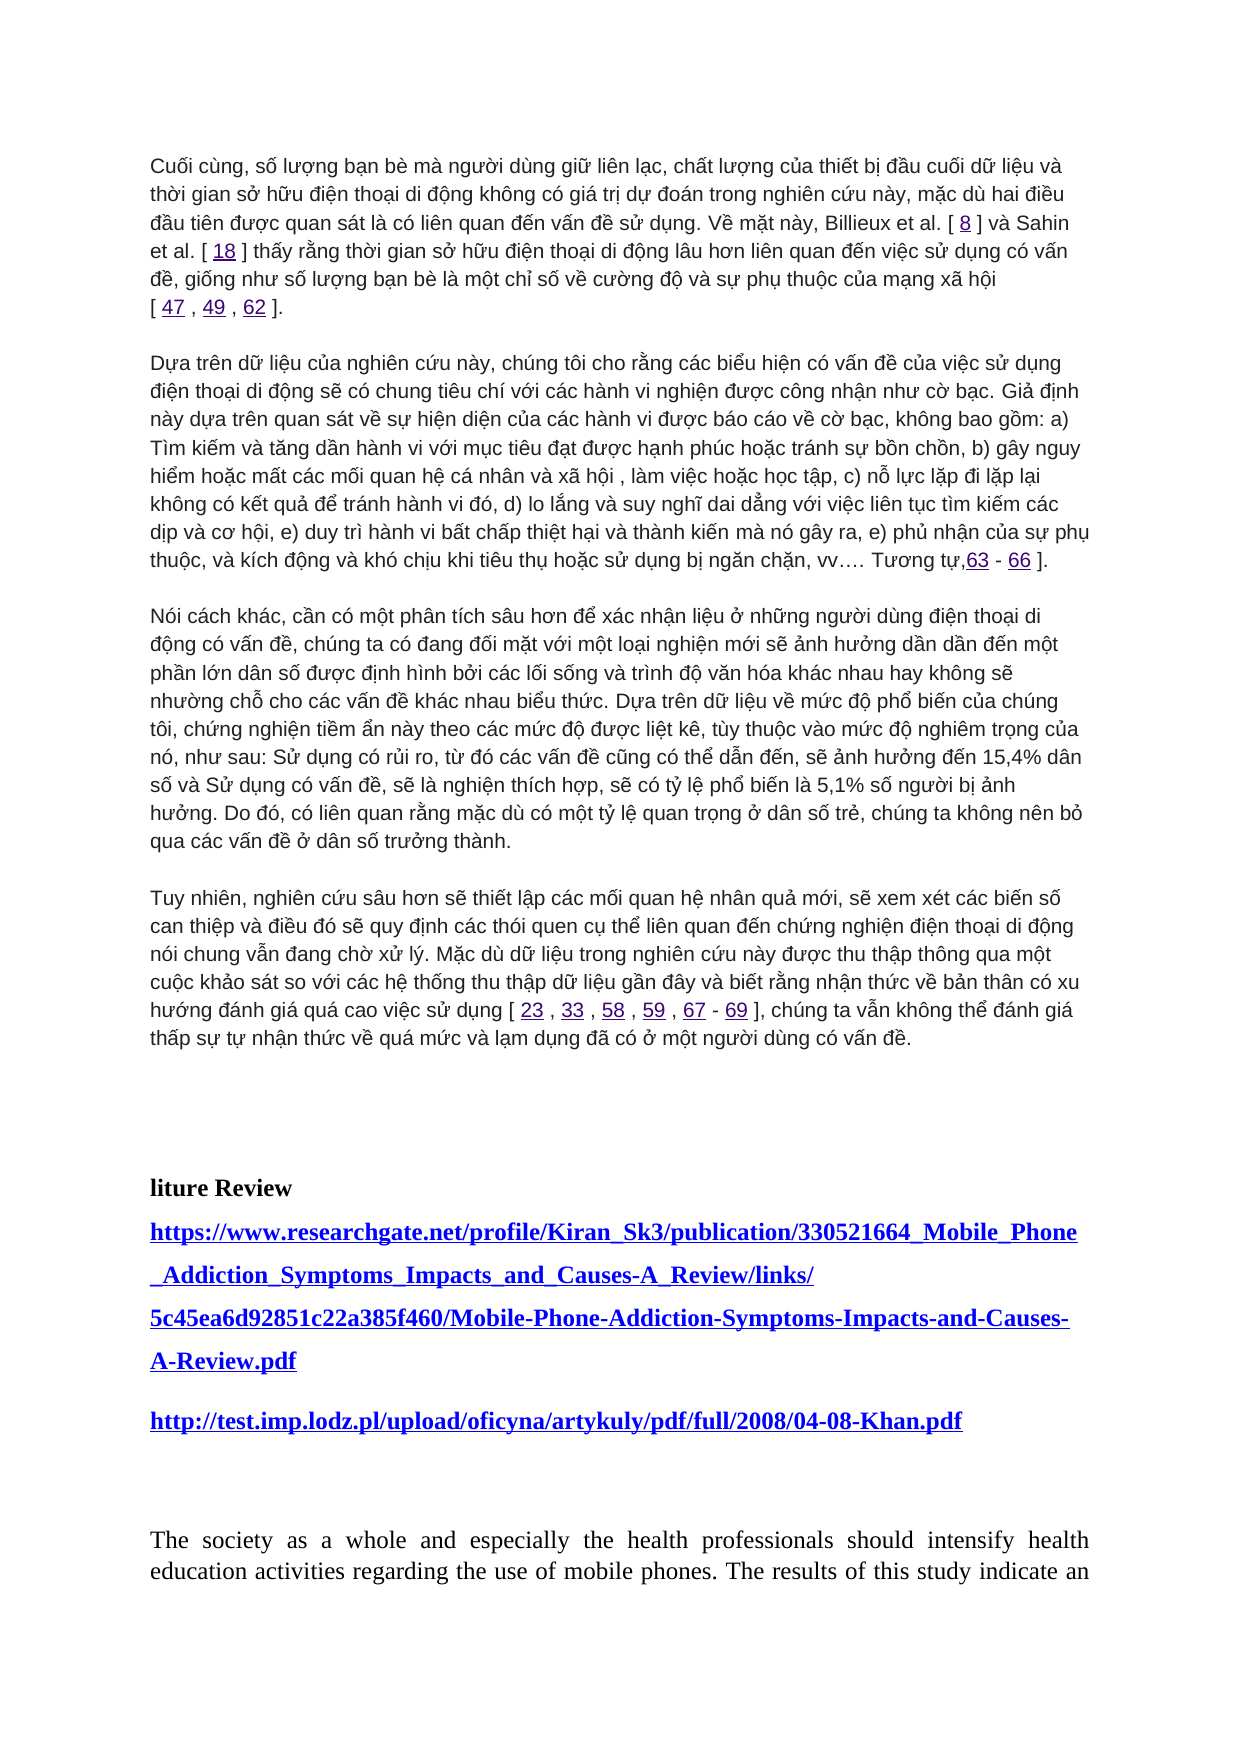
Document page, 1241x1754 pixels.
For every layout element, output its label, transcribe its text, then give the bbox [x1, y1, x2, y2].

text Dựa trên dữ liệu của nghiên cứu này, chúng tôi cho rằng các biểu hiện có vấn đề của việc sử dụng điện thoại di động sẽ có chung tiêu chí với các hành vi nghiện được công nhận như cờ bạc. Giả định này dựa trên quan sát về sự hiện diện của các hành vi được báo cáo về cờ bạc, không bao gồm: a) Tìm kiếm và tăng dần hành vi với mục tiêu đạt được hạnh phúc hoặc tránh sự bồn chồn, b) gây nguy hiểm hoặc mất các mối quan hệ cá nhân và xã hội , làm việc hoặc học tập, c) nỗ lực lặp đi lặp lại không có kết quả để tránh hành vi đó, d) lo lắng và suy nghĩ dai dẳng với việc liên tục tìm kiếm các dịp và cơ hội, e) duy trì hành vi bất chấp thiệt hại và thành kiến ​​mà nó gây ra, e) phủ nhận của sự phụ thuộc, và kích động và khó chịu khi tiêu thụ hoặc sử dụng bị ngăn chặn, vv…. Tương tự,63 - 66 ]. [150, 347, 1090, 572]
text liture Review https://www.researchgate.net/profile/Kiran_Sk3/publication/330521664_Mobile_Phone_Addiction_Symptoms_Impacts_and_Causes-A_Review/links/5c45ea6d92851c22a385f460/Mobile-Phone-Addiction-Symptoms-Impacts-and-Causes-A-Review.pdf [150, 1173, 1090, 1375]
text Nói cách khác, cần có một phân tích sâu hơn để xác nhận liệu ở những người dùng điện thoại di động có vấn đề, chúng ta có đang đối mặt với một loại nghiện mới sẽ ảnh hưởng dần dần đến một phần lớn dân số được định hình bởi các lối sống và trình độ văn hóa khác nhau hay không sẽ nhường chỗ cho các vấn đề khác nhau biểu thức. Dựa trên dữ liệu về mức độ phổ biến của chúng tôi, chứng nghiện tiềm ẩn này theo các mức độ được liệt kê, tùy thuộc vào mức độ nghiêm trọng của nó, như sau: Sử dụng có rủi ro, từ đó các vấn đề cũng có thể dẫn đến, sẽ ảnh hưởng đến 15,4% dân số và Sử dụng có vấn đề, sẽ là nghiện thích hợp, sẽ có tỷ lệ phổ biến là 5,1% số người bị ảnh hưởng. Do đó, có liên quan rằng mặc dù có một tỷ lệ quan trọng ở dân số trẻ, chúng ta không nên bỏ qua các vấn đề ở dân số trưởng thành. [150, 600, 1090, 853]
text Cuối cùng, số lượng bạn bè mà người dùng giữ liên lạc, chất lượng của thiết bị đầu cuối dữ liệu và thời gian sở hữu điện thoại di động không có giá trị dự đoán trong nghiên cứu này, mặc dù hai điều đầu tiên được quan sát là có liên quan đến vấn đề sử dụng. Về mặt này, Billieux et al. [ 8 ] và Sahin et al. [ 18 ] thấy rằng thời gian sở hữu điện thoại di động lâu hơn liên quan đến việc sử dụng có vấn đề, giống như số lượng bạn bè là một chỉ số về cường độ và sự phụ thuộc của mạng xã hội [ 47 , 49 , 62 ]. [150, 150, 1090, 319]
text Tuy nhiên, nghiên cứu sâu hơn sẽ thiết lập các mối quan hệ nhân quả mới, sẽ xem xét các biến số can thiệp và điều đó sẽ quy định các thói quen cụ thể liên quan đến chứng nghiện điện thoại di động nói chung vẫn đang chờ xử lý. Mặc dù dữ liệu trong nghiên cứu này được thu thập thông qua một cuộc khảo sát so với các hệ thống thu thập dữ liệu gần đây và biết rằng nhận thức về bản thân có xu hướng đánh giá quá cao việc sử dụng [ 23 , 33 , 58 , 59 , 67 - 69 ], chúng ta vẫn không thể đánh giá thấp sự tự nhận thức về quá mức và lạm dụng đã có ở một người dùng có vấn đề. [150, 881, 1090, 1050]
text http://test.imp.lodz.pl/upload/oficyna/artykuly/pdf/full/2008/04-08-Khan.pdf [150, 1406, 1090, 1434]
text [150, 1525, 1090, 1585]
